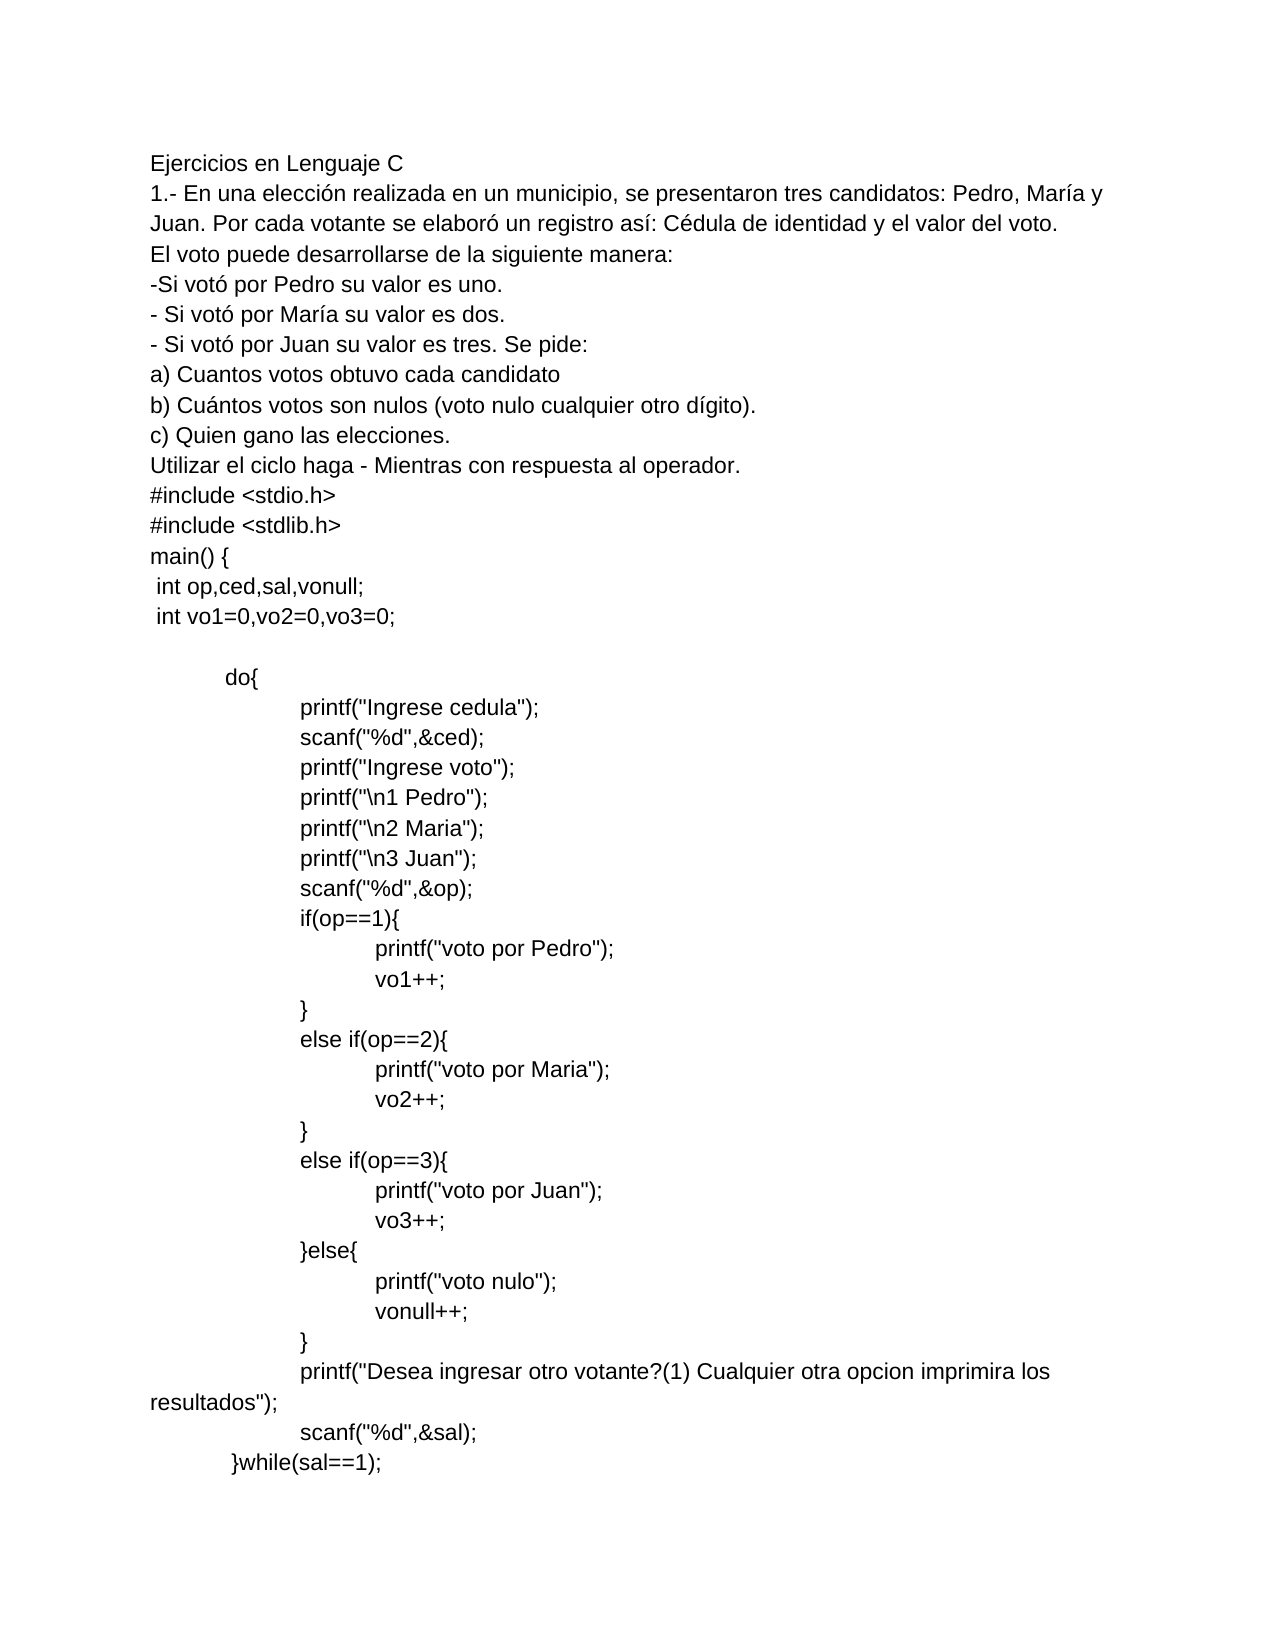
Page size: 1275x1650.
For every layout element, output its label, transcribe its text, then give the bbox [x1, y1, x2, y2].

text scanf("%d",&op); [150, 875, 1125, 901]
text printf("\n1 Pedro"); [150, 784, 1125, 811]
text vo2++; [150, 1086, 1125, 1113]
text scanf("%d",&sal); [150, 1419, 1125, 1445]
text } [150, 996, 1125, 1022]
text 1.- En una elección realizada en un municipio, se presentaron tres candidatos: Pedro, María y Juan. Por cada votante se elaboró un registro así: Cédula de identidad y el valor del voto. [150, 180, 1125, 237]
text -Si votó por Pedro su valor es uno. [150, 271, 1125, 297]
text vo3++; [150, 1207, 1125, 1234]
text a) Cuantos votos obtuvo cada candidato [150, 361, 1125, 388]
text }while(sal==1); [150, 1449, 1125, 1475]
text printf("\n3 Juan"); [150, 845, 1125, 871]
text } [150, 1328, 1125, 1354]
text }else{ [150, 1237, 1125, 1264]
text - Si votó por María su valor es dos. [150, 301, 1125, 327]
text main() { [150, 543, 1125, 569]
text b) Cuántos votos son nulos (voto nulo cualquier otro dígito). [150, 392, 1125, 418]
text printf("Ingrese voto"); [150, 754, 1125, 781]
text else if(op==2){ [150, 1026, 1125, 1052]
text else if(op==3){ [150, 1147, 1125, 1173]
text - Si votó por Juan su valor es tres. Se pide: [150, 331, 1125, 358]
text Utilizar el ciclo haga - Mientras con respuesta al operador. [150, 452, 1125, 478]
text vo1++; [150, 966, 1125, 992]
text Ejercicios en Lenguaje C [150, 150, 1125, 176]
text printf("Desea ingresar otro votante?(1) Cualquier otra opcion imprimira los resultados"); [150, 1358, 1125, 1415]
text El voto puede desarrollarse de la siguiente manera: [150, 241, 1125, 267]
text int vo1=0,vo2=0,vo3=0; [150, 603, 1125, 629]
text #include <stdio.h> [150, 482, 1125, 509]
text printf("Ingrese cedula"); [150, 694, 1125, 720]
text scanf("%d",&ced); [150, 724, 1125, 750]
text #include <stdlib.h> [150, 512, 1125, 539]
text } [150, 1117, 1125, 1143]
text if(op==1){ [150, 905, 1125, 932]
text int op,ced,sal,vonull; [150, 573, 1125, 599]
text vonull++; [150, 1298, 1125, 1324]
text printf("voto por Pedro"); [150, 935, 1125, 962]
text printf("voto por Juan"); [150, 1177, 1125, 1203]
text do{ [150, 663, 1125, 690]
text printf("voto por Maria"); [150, 1056, 1125, 1083]
text printf("\n2 Maria"); [150, 814, 1125, 841]
text printf("voto nulo"); [150, 1268, 1125, 1294]
text c) Quien gano las elecciones. [150, 422, 1125, 448]
